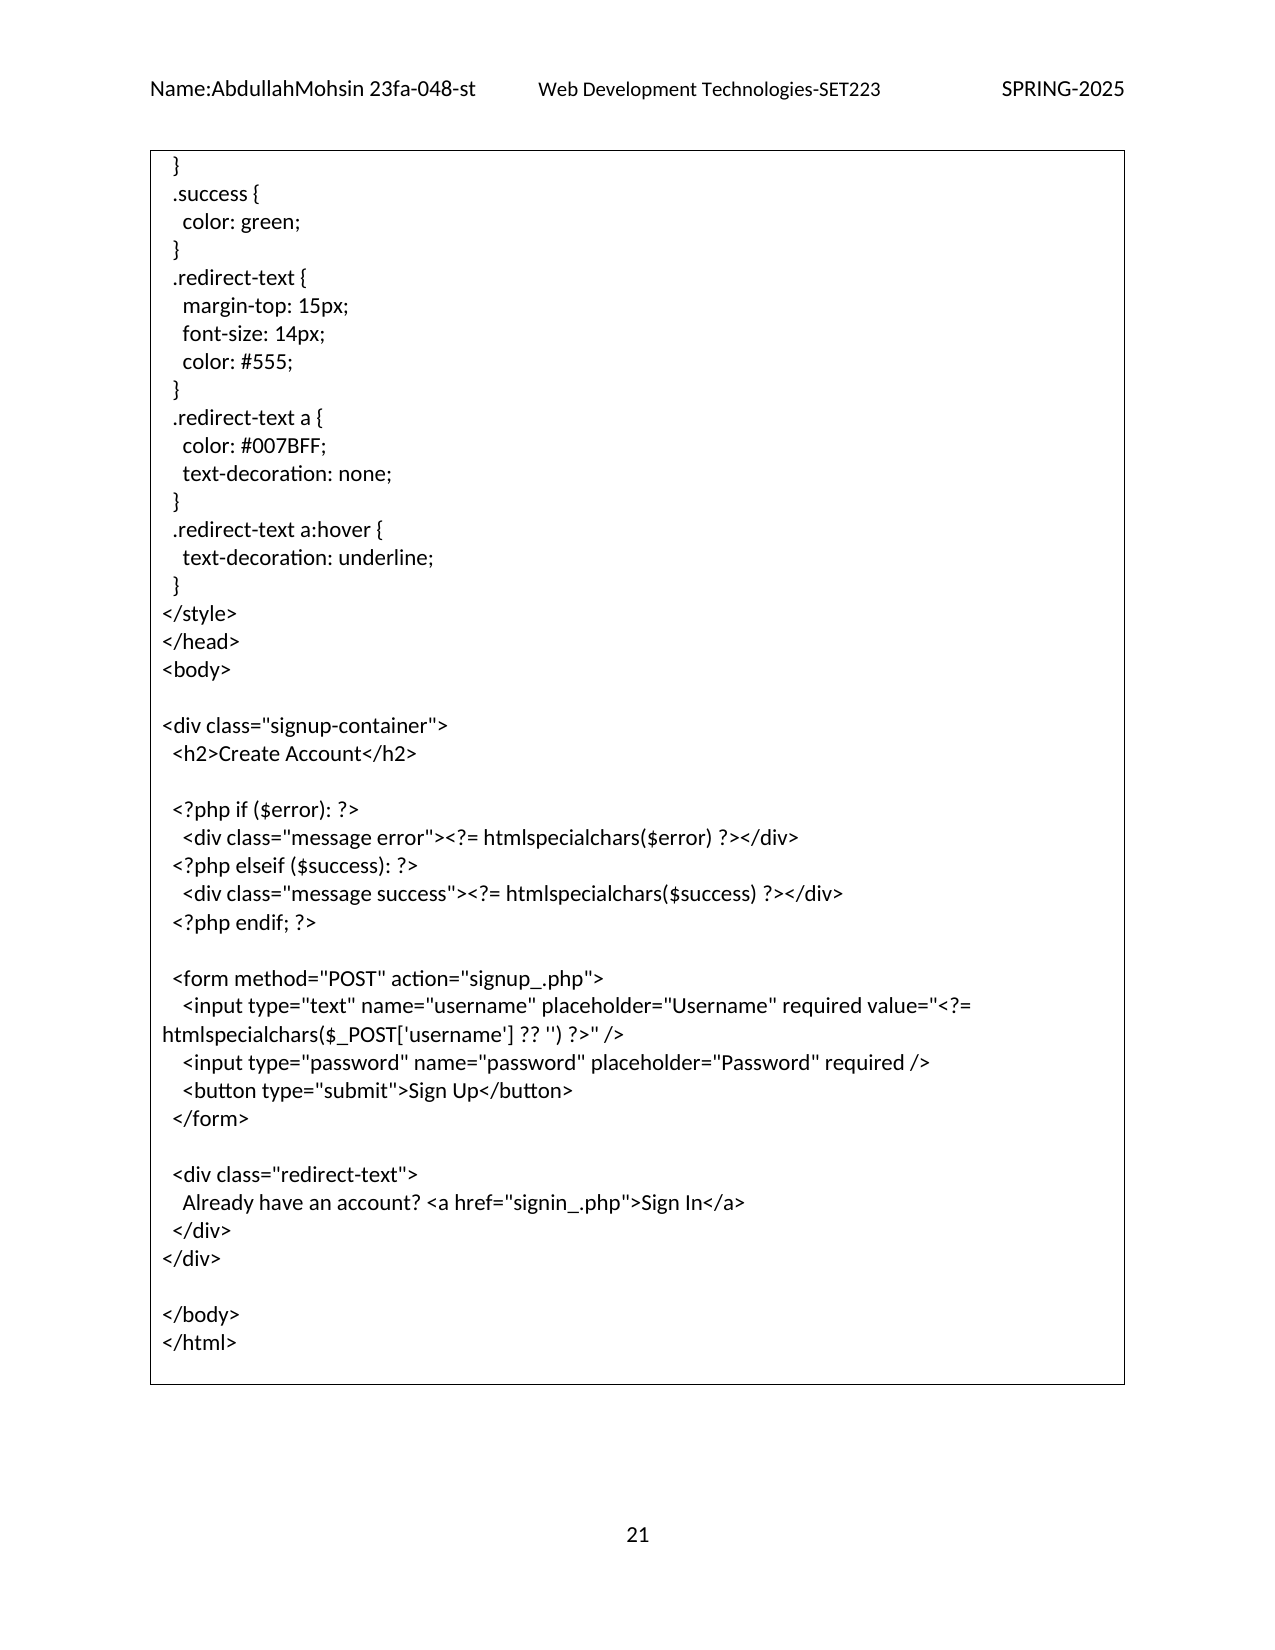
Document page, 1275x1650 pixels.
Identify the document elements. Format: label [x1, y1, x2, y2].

table_header [151, 151, 1124, 1384]
